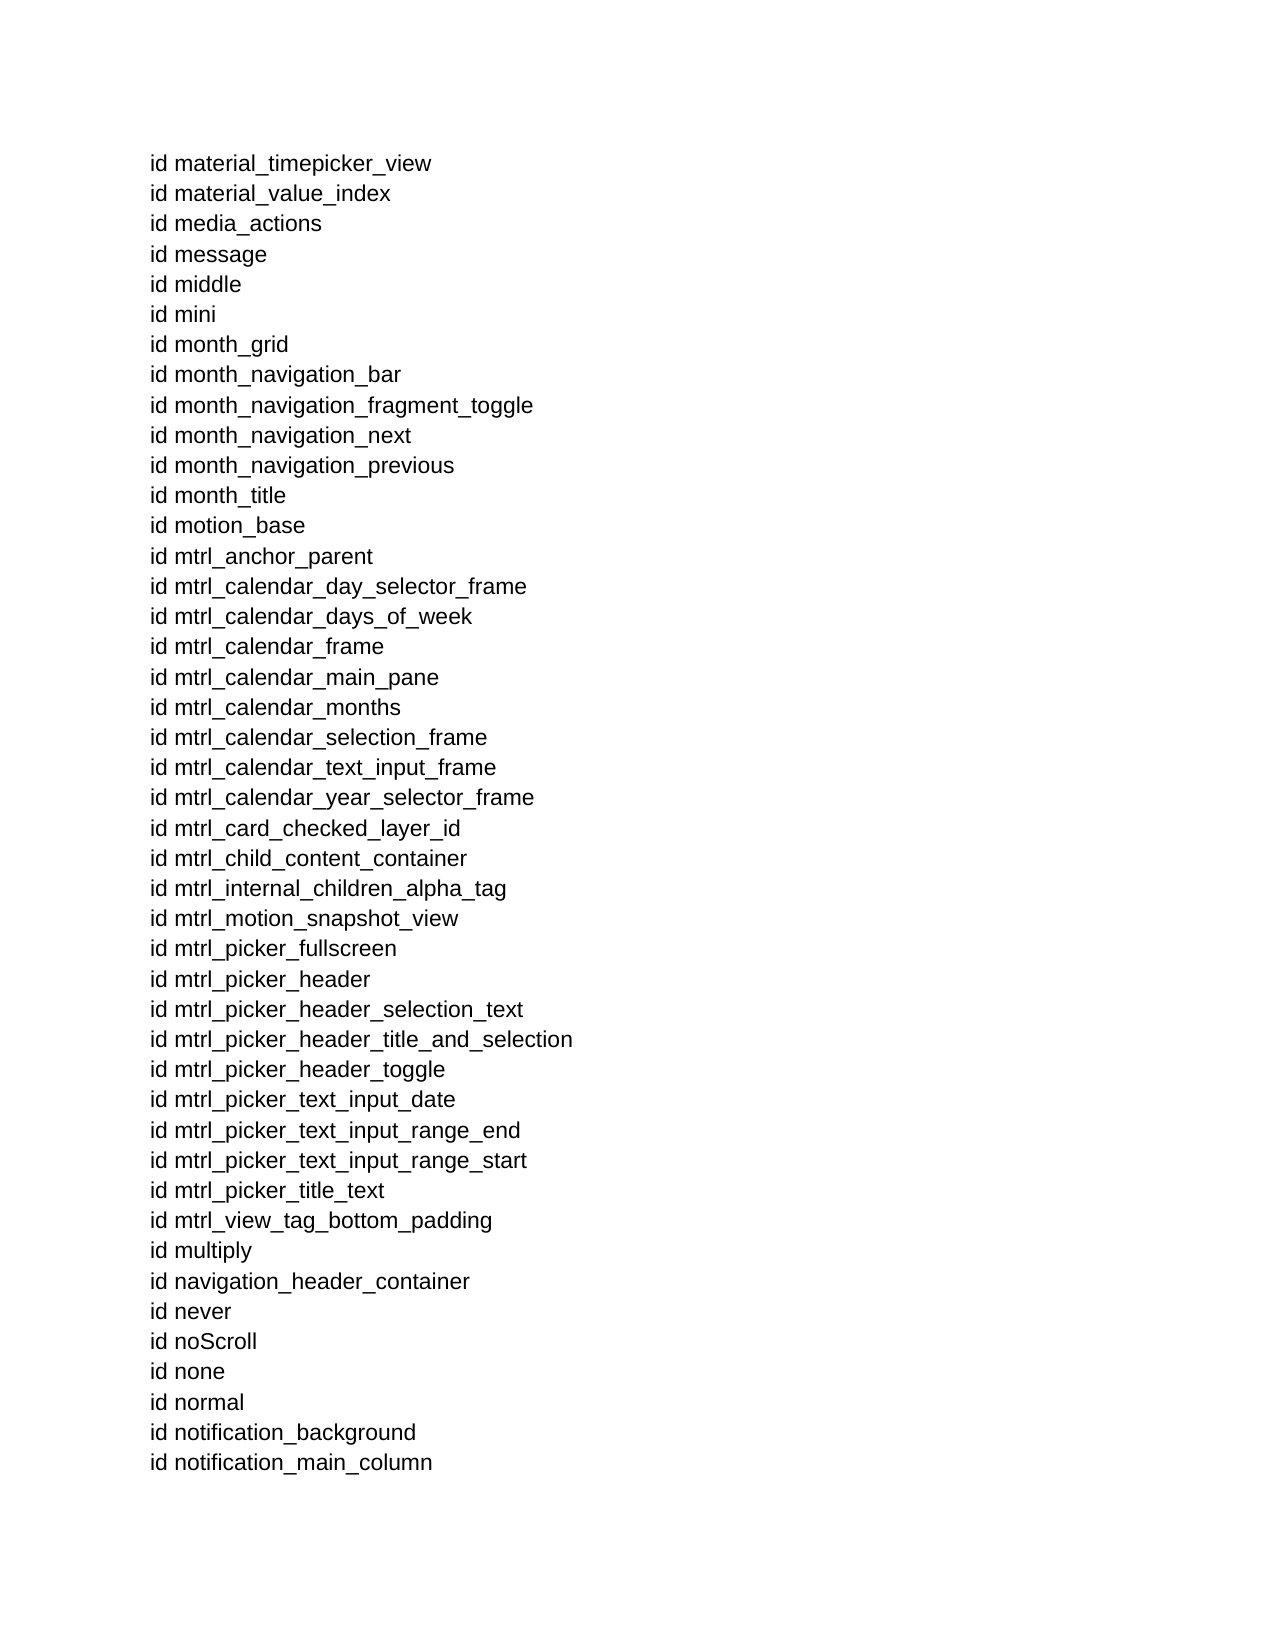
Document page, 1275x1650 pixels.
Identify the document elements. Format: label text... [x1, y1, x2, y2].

text id material_value_index [150, 180, 1125, 207]
text id mtrl_internal_children_alpha_tag [150, 875, 1125, 901]
text id mtrl_calendar_frame [150, 633, 1125, 660]
text id notification_background [150, 1419, 1125, 1445]
text id noScroll [150, 1328, 1125, 1354]
text id mtrl_calendar_text_input_frame [150, 754, 1125, 781]
text id mtrl_view_tag_bottom_padding [150, 1207, 1125, 1234]
text id none [150, 1358, 1125, 1385]
text id material_timepicker_view [150, 150, 1125, 176]
text id motion_base [150, 512, 1125, 539]
text id mtrl_motion_snapshot_view [150, 905, 1125, 932]
text id mini [150, 301, 1125, 327]
text id mtrl_picker_fullscreen [150, 935, 1125, 962]
text id mtrl_picker_text_input_range_start [150, 1147, 1125, 1173]
text id month_navigation_next [150, 422, 1125, 448]
text id mtrl_calendar_selection_frame [150, 724, 1125, 750]
text id media_actions [150, 210, 1125, 237]
text id month_navigation_previous [150, 452, 1125, 478]
text id mtrl_picker_header_toggle [150, 1056, 1125, 1083]
text id mtrl_card_checked_layer_id [150, 814, 1125, 841]
text id mtrl_calendar_year_selector_frame [150, 784, 1125, 811]
text id mtrl_picker_text_input_range_end [150, 1117, 1125, 1143]
text id mtrl_calendar_day_selector_frame [150, 573, 1125, 599]
text id mtrl_picker_title_text [150, 1177, 1125, 1203]
text id mtrl_picker_text_input_date [150, 1086, 1125, 1113]
text id month_navigation_bar [150, 361, 1125, 388]
text id mtrl_anchor_parent [150, 543, 1125, 569]
text id mtrl_picker_header_title_and_selection [150, 1026, 1125, 1052]
text id navigation_header_container [150, 1268, 1125, 1294]
text id month_grid [150, 331, 1125, 358]
text id never [150, 1298, 1125, 1324]
text id notification_main_column [150, 1449, 1125, 1475]
text id middle [150, 271, 1125, 297]
text id mtrl_picker_header_selection_text [150, 996, 1125, 1022]
text id mtrl_child_content_container [150, 845, 1125, 871]
text id mtrl_calendar_months [150, 694, 1125, 720]
text id month_title [150, 482, 1125, 509]
text id mtrl_calendar_days_of_week [150, 603, 1125, 629]
text id message [150, 241, 1125, 267]
text id month_navigation_fragment_toggle [150, 392, 1125, 418]
text id mtrl_calendar_main_pane [150, 663, 1125, 690]
text id normal [150, 1388, 1125, 1415]
text id multiply [150, 1237, 1125, 1264]
text id mtrl_picker_header [150, 966, 1125, 992]
